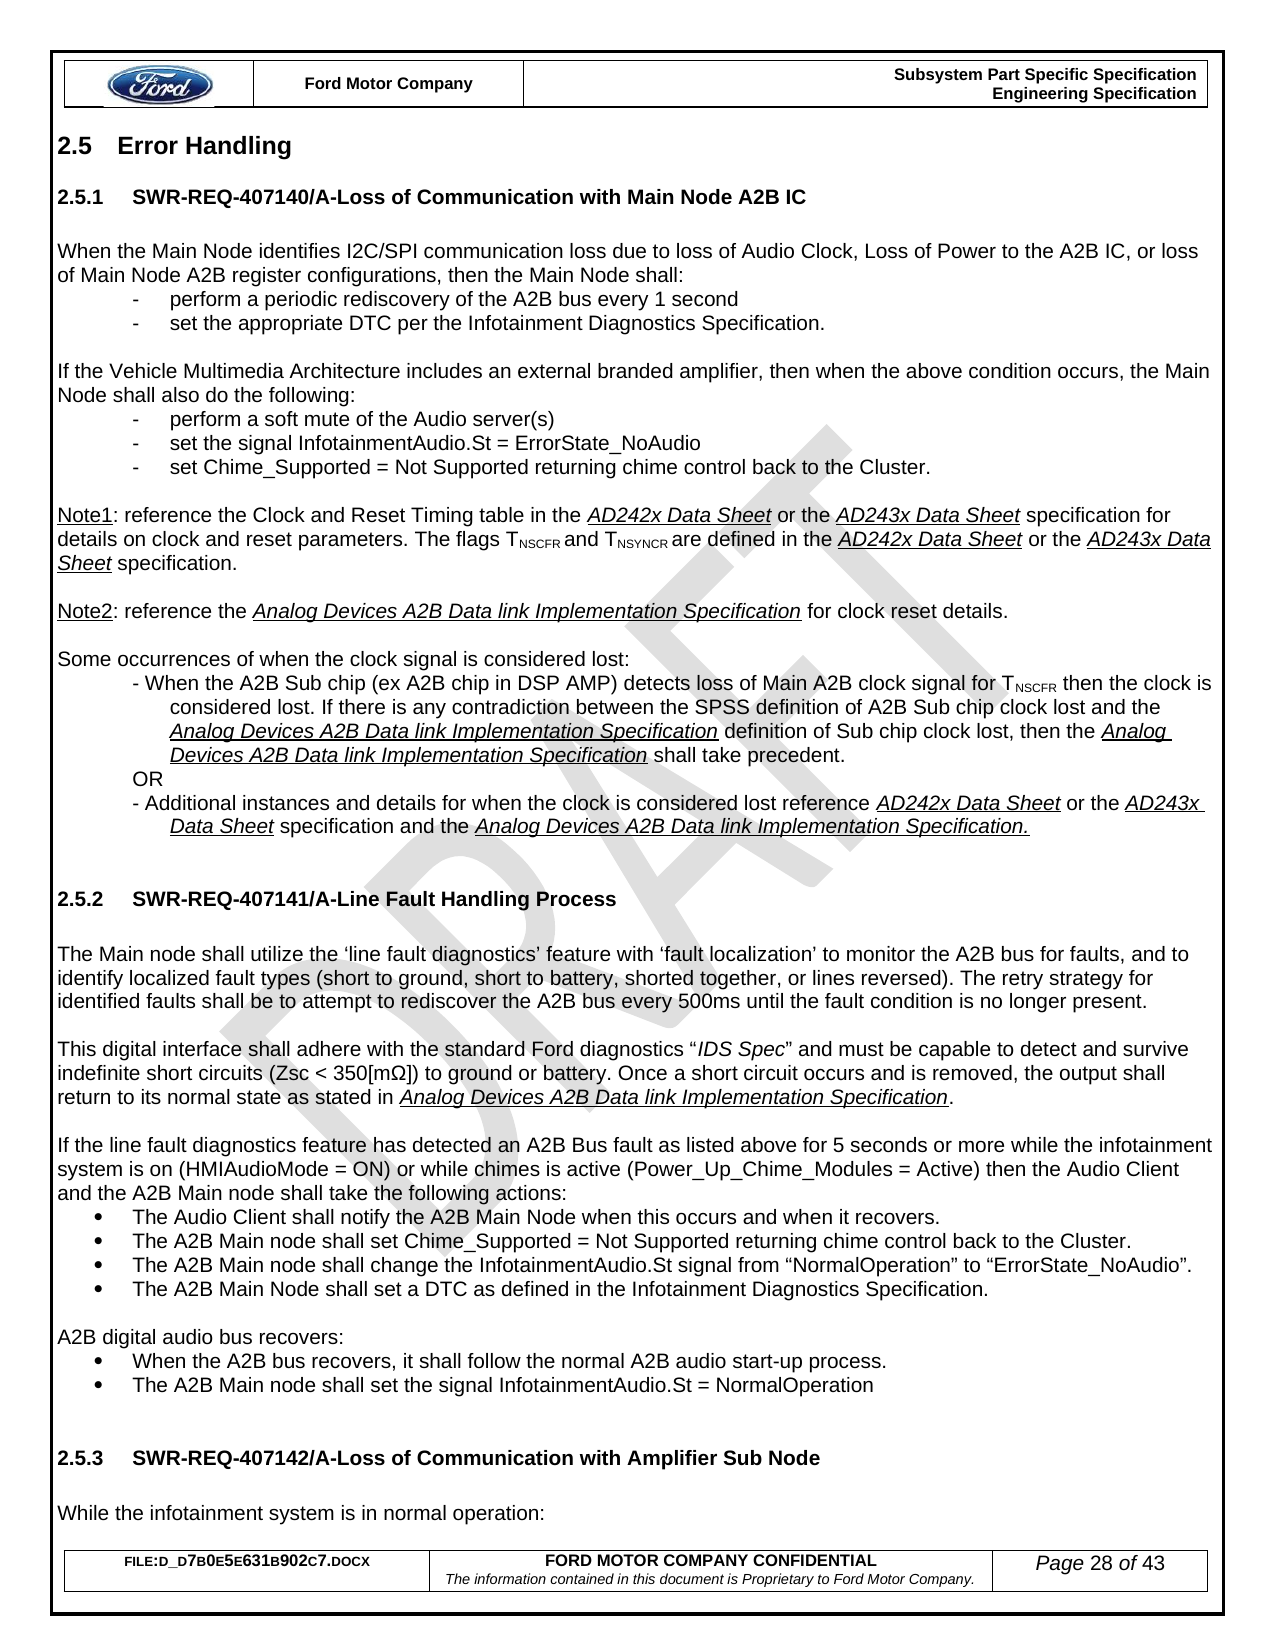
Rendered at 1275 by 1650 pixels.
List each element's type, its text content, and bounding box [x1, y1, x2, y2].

text Some occurrences of when the clock signal is considered lost: [57, 647, 1215, 671]
text A2B digital audio bus recovers: [57, 1325, 1215, 1349]
list The A2B Main node shall set Chime_Supported = Not Supported returning chime control back to the Cluster. [94, 1229, 1215, 1253]
list The A2B Main Node shall set a DTC as defined in the Infotainment Diagnostics Specification. [94, 1277, 1215, 1301]
text - Additional instances and details for when the clock is considered lost reference AD242x Data Sheet or the AD243x Data Sheet specification and the Analog Devices A2B Data link Implementation Specification. [132, 790, 1215, 838]
subtitle Error Handling [57, 131, 1215, 160]
subtitle SWR-REQ-407141/A-Line Fault Handling Process [57, 887, 1215, 911]
picture [103, 61, 215, 107]
list When the A2B bus recovers, it shall follow the normal A2B audio start-up process. [94, 1349, 1215, 1373]
text The Main node shall utilize the ‘line fault diagnostics’ feature with ‘fault localization’ to monitor the A2B bus for faults, and to identify localized fault types (short to ground, short to battery, shorted together, or lines reversed). The retry strategy for identified faults shall be to attempt to rediscover the A2B bus every 500ms until the fault condition is no longer present. [57, 941, 1215, 1013]
text If the Vehicle Multimedia Architecture includes an external branded amplifier, then when the above condition occurs, the Main Node shall also do the following: [57, 359, 1215, 407]
list perform a periodic rediscovery of the A2B bus every 1 second [132, 287, 1215, 311]
list set the signal InfotainmentAudio.St = ErrorState_NoAudio [132, 431, 1215, 455]
list The A2B Main node shall set the signal InfotainmentAudio.St = NormalOperation [94, 1373, 1215, 1397]
list The Audio Client shall notify the A2B Main Node when this occurs and when it recovers. [94, 1205, 1215, 1229]
list perform a soft mute of the Audio server(s) [132, 407, 1215, 431]
text While the infotainment system is in normal operation: [57, 1500, 1215, 1524]
list The A2B Main node shall change the InfotainmentAudio.St signal from “NormalOperation” to “ErrorState_NoAudio”. [94, 1253, 1215, 1277]
text If the line fault diagnostics feature has detected an A2B Bus fault as listed above for 5 seconds or more while the infotainment system is on (HMIAudioMode = ON) or while chimes is active (Power_Up_Chime_Modules = Active) then the Audio Client and the A2B Main node shall take the following actions: [57, 1133, 1215, 1205]
text When the Main Node identifies I2C/SPI communication loss due to loss of Audio Clock, Loss of Power to the A2B IC, or loss of Main Node A2B register configurations, then the Main Node shall: [57, 239, 1215, 287]
subtitle SWR-REQ-407142/A-Loss of Communication with Amplifier Sub Node [57, 1446, 1215, 1470]
text This digital interface shall adhere with the standard Ford diagnostics “IDS Spec” and must be capable to detect and survive indefinite short circuits (Zsc < 350[mΩ]) to ground or battery. Once a short circuit occurs and is removed, the output shall return to its normal state as stated in Analog Devices A2B Data link Implementation Specification. [57, 1037, 1215, 1109]
list set the appropriate DTC per the Infotainment Diagnostics Specification. [132, 311, 1215, 335]
subtitle SWR-REQ-407140/A-Loss of Communication with Main Node A2B IC [57, 185, 1215, 209]
text Note1: reference the Clock and Reset Timing table in the AD242x Data Sheet or the AD243x Data Sheet specification for details on clock and reset parameters. The flags TNSCFR and TNSYNCR are defined in the AD242x Data Sheet or the AD243x Data Sheet specification. [57, 503, 1215, 575]
text - When the A2B Sub chip (ex A2B chip in DSP AMP) detects loss of Main A2B clock signal for TNSCFR then the clock is considered lost. If there is any contradiction between the SPSS definition of A2B Sub chip clock lost and the Analog Devices A2B Data link Implementation Specification definition of Sub chip clock lost, then the Analog Devices A2B Data link Implementation Specification shall take precedent. [132, 671, 1215, 766]
text Note2: reference the Analog Devices A2B Data link Implementation Specification for clock reset details. [57, 599, 1215, 623]
text OR [57, 766, 1215, 790]
list set Chime_Supported = Not Supported returning chime control back to the Cluster. [132, 455, 1215, 479]
